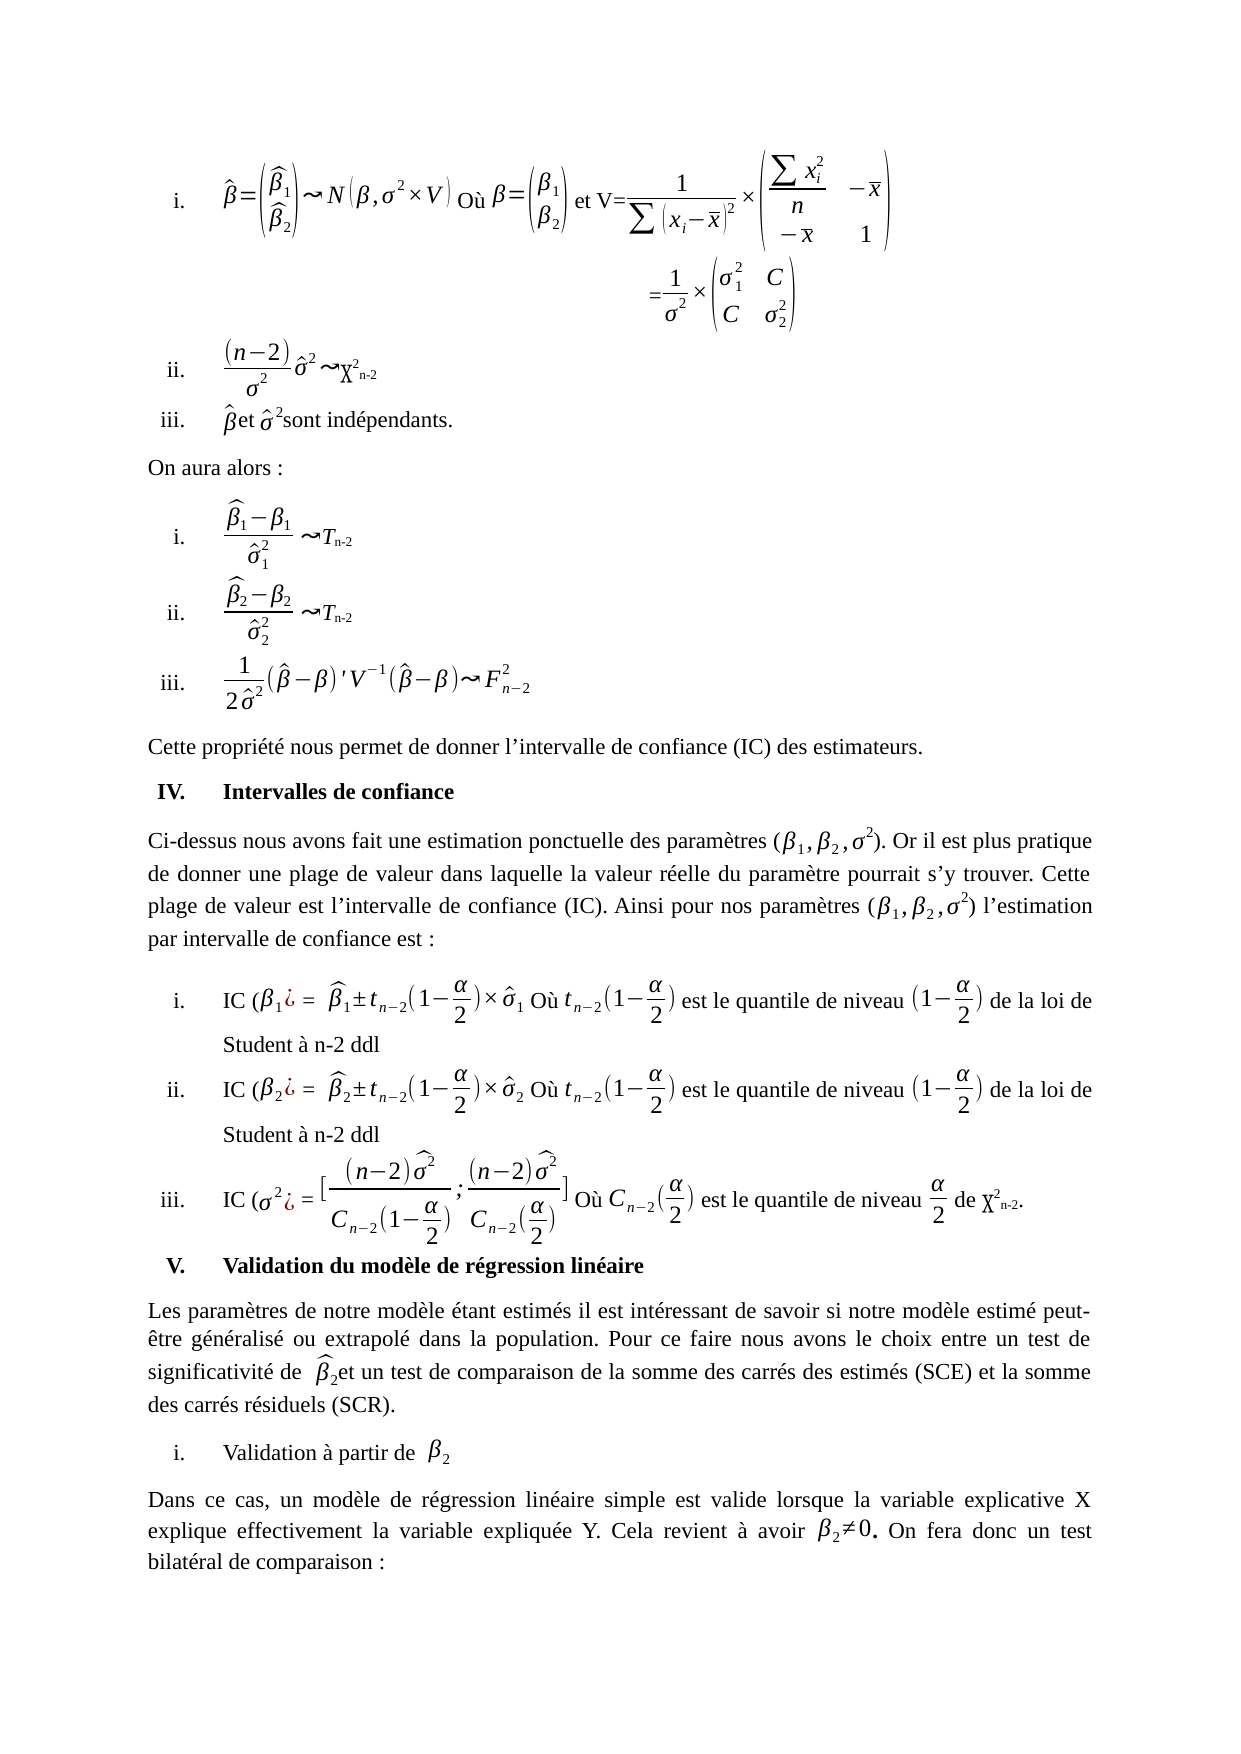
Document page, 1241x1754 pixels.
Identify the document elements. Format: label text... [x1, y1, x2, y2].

list ꭓ2n-2 [185, 337, 1093, 402]
text Cette propriété nous permet de donner l’intervalle de confiance (IC) des estimateurs. [148, 733, 1093, 759]
list Où et V= [185, 148, 1093, 253]
list = [591, 256, 1093, 335]
list Tn-2 [185, 575, 1093, 649]
list IC ( = Où est le quantile de niveau de ꭓ2n-2. [185, 1149, 1093, 1249]
list Tn-2 [185, 499, 1093, 573]
list Validation du modèle de régression linéaire [185, 1252, 1093, 1278]
list et sont indépendants. [185, 404, 1093, 435]
text On aura alors : [148, 454, 1093, 480]
text Ci-dessus nous avons fait une estimation ponctuelle des paramètres (). Or il est plus pratique de donner une plage de valeur dans laquelle la valeur réelle du paramètre pourrait s’y trouver. Cette plage de valeur est l’intervalle de confiance (IC). Ainsi pour nos paramètres () l’estimation par intervalle de confiance est : [148, 823, 1093, 952]
list IC ( = Où est le quantile de niveau de la loi de Student à n-2 ddl [185, 1060, 1093, 1147]
list IC ( = Où est le quantile de niveau de la loi de Student à n-2 ddl [185, 970, 1093, 1058]
list Validation à partir de [185, 1436, 1093, 1467]
text Dans ce cas, un modèle de régression linéaire simple est valide lorsque la variable explicative X explique effectivement la variable expliquée Y. Cela revient à avoir . On fera donc un test bilatéral de comparaison : [148, 1486, 1093, 1574]
text Les paramètres de notre modèle étant estimés il est intéressant de savoir si notre modèle estimé peut-être généralisé ou extrapolé dans la population. Pour ce faire nous avons le choix entre un test de significativité de et un test de comparaison de la somme des carrés des estimés (SCE) et la somme des carrés résiduels (SCR). [148, 1297, 1093, 1417]
list Intervalles de confiance [185, 778, 1093, 804]
